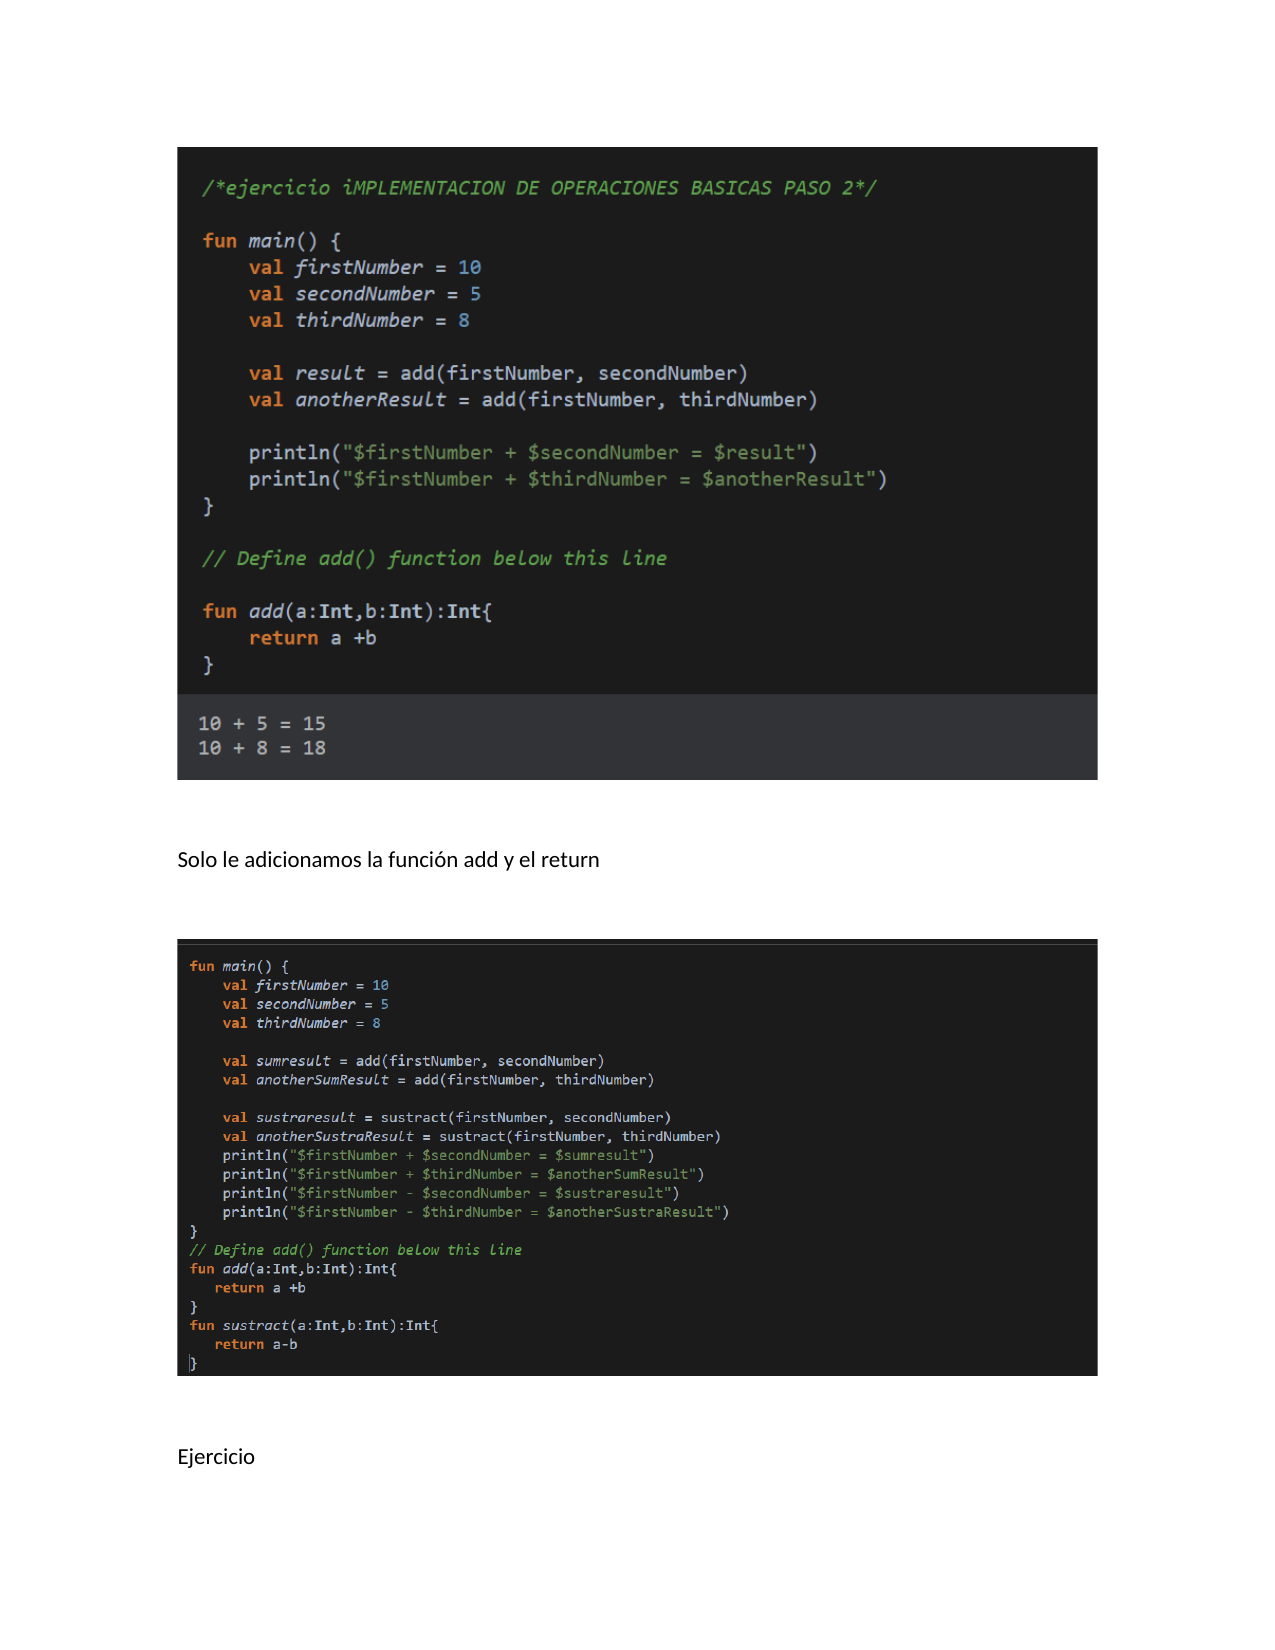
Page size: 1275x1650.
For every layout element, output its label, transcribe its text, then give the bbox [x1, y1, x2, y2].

text Solo le adicionamos la función add y el return [177, 845, 1098, 873]
text Ejercicio [177, 1442, 1098, 1470]
picture [177, 147, 1098, 780]
picture [177, 939, 1098, 1376]
